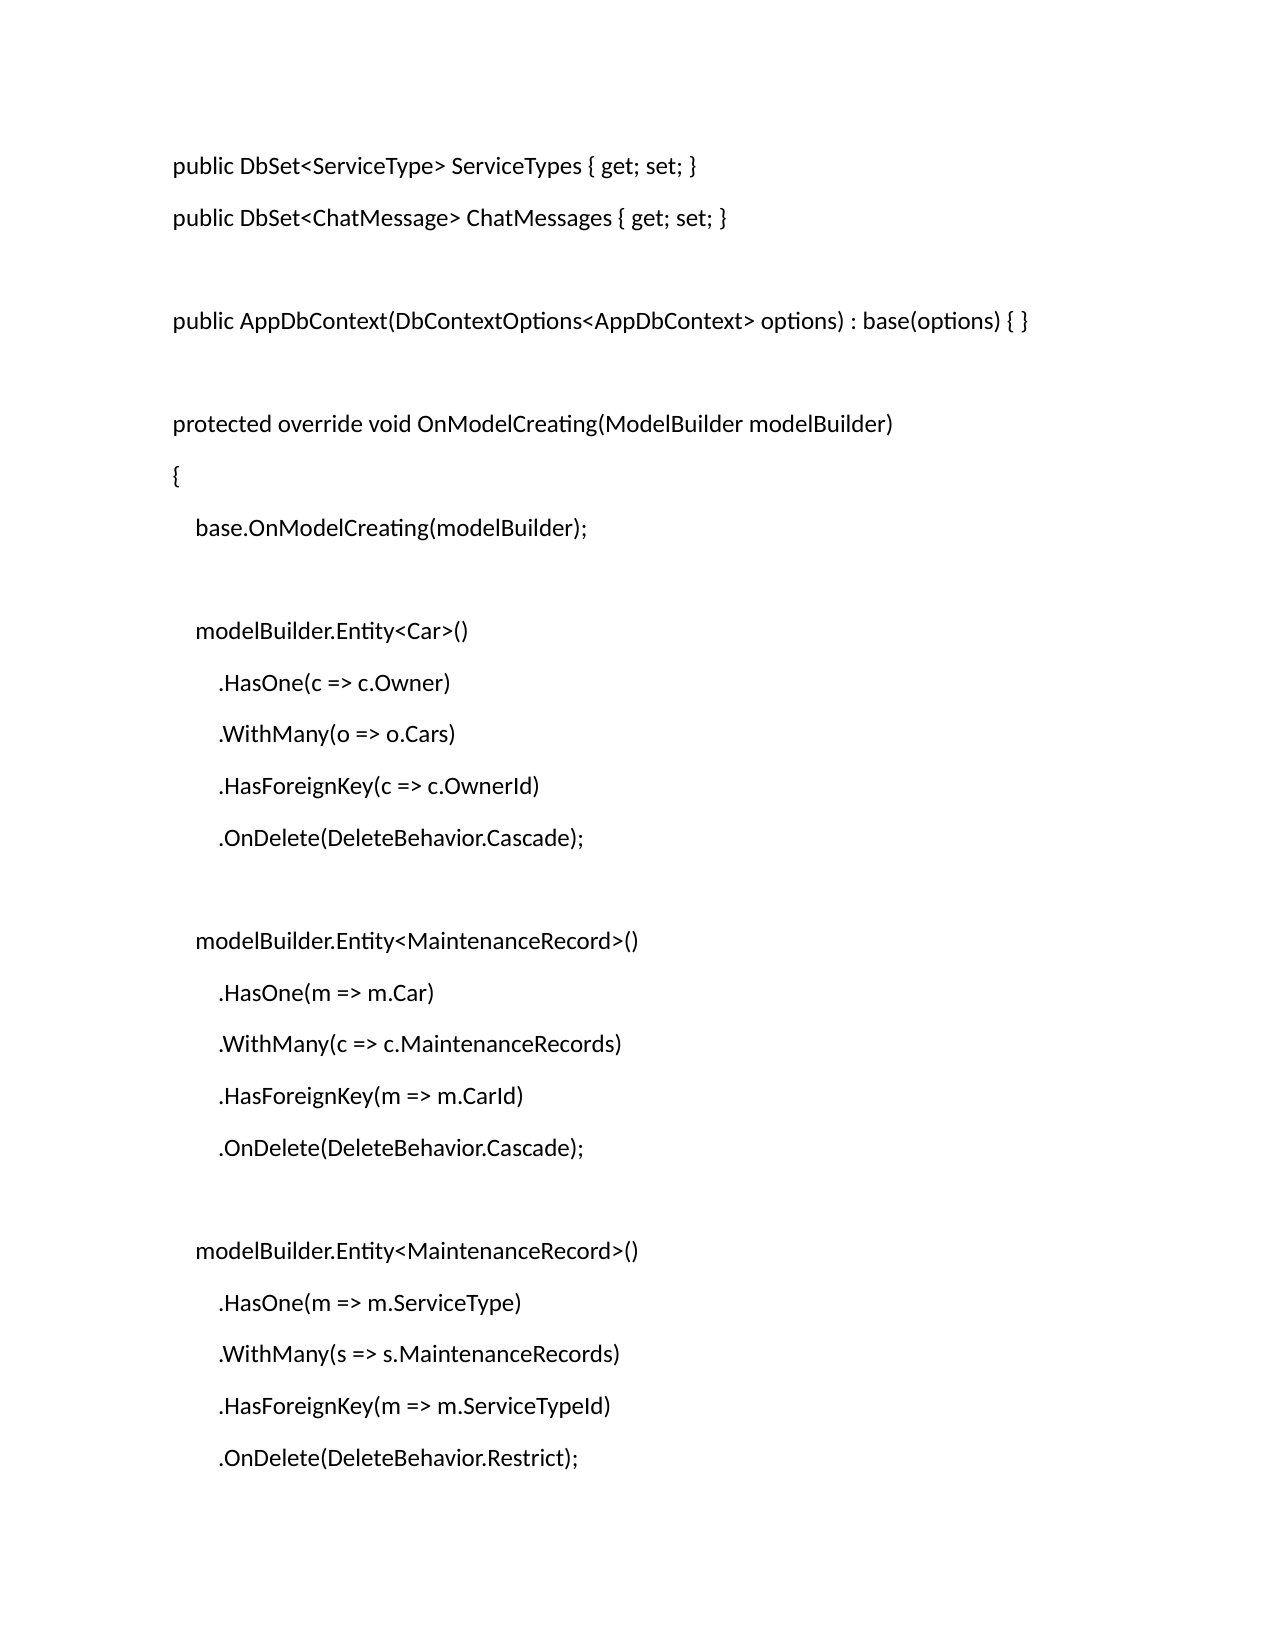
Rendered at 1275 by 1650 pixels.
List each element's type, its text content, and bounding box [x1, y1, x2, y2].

text .HasForeignKey(c => c.OwnerId) [150, 770, 1125, 801]
text modelBuilder.Entity<MaintenanceRecord>() [150, 925, 1125, 956]
text .OnDelete(DeleteBehavior.Restrict); [150, 1442, 1125, 1472]
text .OnDelete(DeleteBehavior.Cascade); [150, 822, 1125, 852]
text modelBuilder.Entity<Car>() [150, 615, 1125, 646]
text public DbSet<ChatMessage> ChatMessages { get; set; } [150, 202, 1125, 232]
text .HasForeignKey(m => m.CarId) [150, 1080, 1125, 1111]
text base.OnModelCreating(modelBuilder); [150, 512, 1125, 542]
text protected override void OnModelCreating(ModelBuilder modelBuilder) [150, 408, 1125, 439]
text .OnDelete(DeleteBehavior.Cascade); [150, 1132, 1125, 1162]
text public DbSet<ServiceType> ServiceTypes { get; set; } [150, 150, 1125, 181]
text .HasForeignKey(m => m.ServiceTypeId) [150, 1390, 1125, 1421]
text .WithMany(c => c.MaintenanceRecords) [150, 1028, 1125, 1059]
text .WithMany(o => o.Cars) [150, 718, 1125, 749]
text public AppDbContext(DbContextOptions<AppDbContext> options) : base(options) { } [150, 305, 1125, 336]
text .HasOne(c => c.Owner) [150, 667, 1125, 697]
text modelBuilder.Entity<MaintenanceRecord>() [150, 1235, 1125, 1266]
text .HasOne(m => m.Car) [150, 977, 1125, 1007]
text .WithMany(s => s.MaintenanceRecords) [150, 1338, 1125, 1369]
text .HasOne(m => m.ServiceType) [150, 1287, 1125, 1317]
text { [150, 460, 1125, 491]
